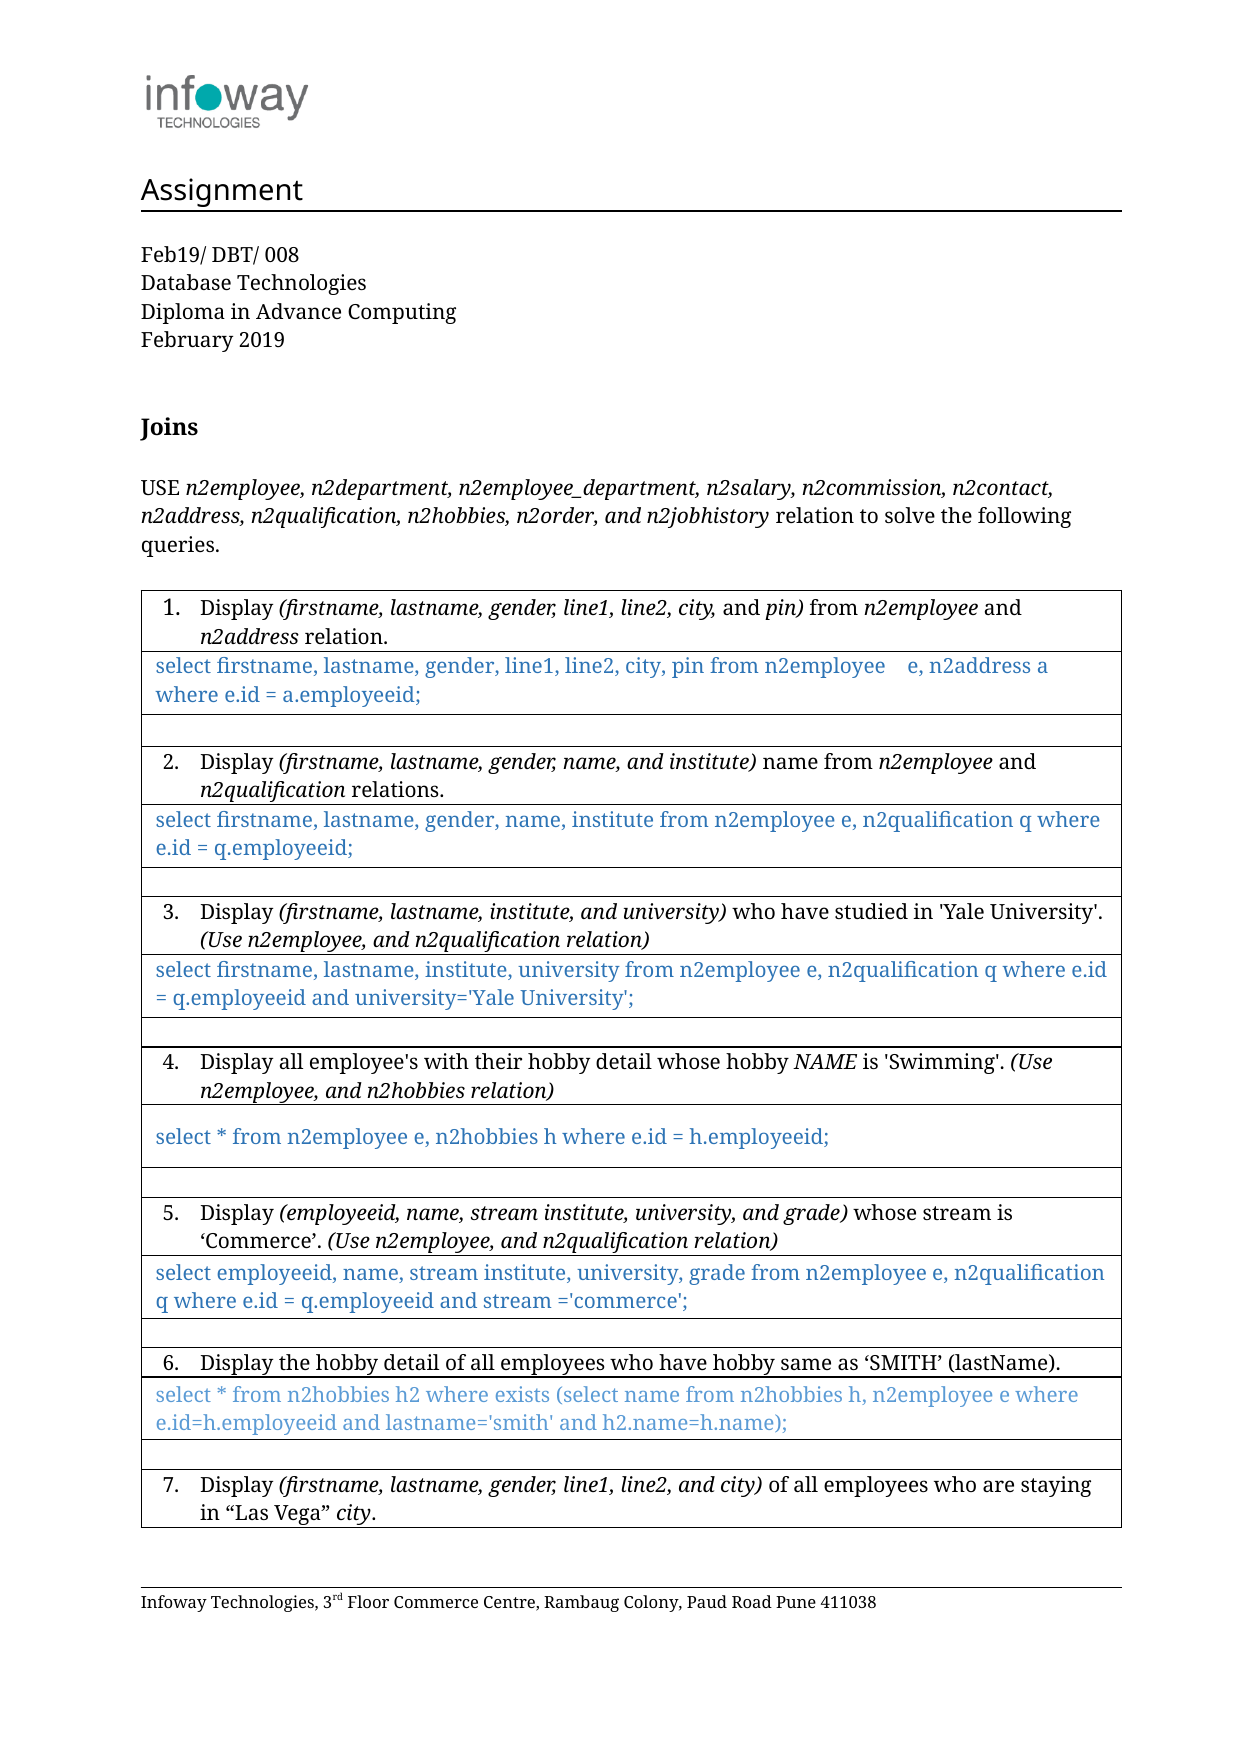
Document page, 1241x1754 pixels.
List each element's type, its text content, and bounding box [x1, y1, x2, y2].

table_cell [142, 1168, 1121, 1197]
table_cell select employeeid, name, stream institute, university, grade from n2employee e, n2qualification q where e.id = q.employeeid and stream ='commerce'; [142, 1256, 1121, 1317]
text Joins [141, 411, 1122, 442]
table_header Display (firstname, lastname, gender, line1, line2, city, and pin) from n2employee and n2address relation. [142, 591, 1121, 651]
table_cell Display (firstname, lastname, gender, name, and institute) name from n2employee and n2qualification relations. [142, 747, 1121, 804]
text Assignment [141, 169, 1122, 210]
table_cell select * from n2employee e, n2hobbies h where e.id = h.employeeid; [142, 1105, 1121, 1167]
picture [140, 73, 311, 131]
text USE n2employee, n2department, n2employee_department, n2salary, n2commission, n2contact, n2address, n2qualification, n2hobbies, n2order, and n2jobhistory relation to solve the following queries. [141, 473, 1122, 558]
text Feb19/ DBT/ 008 [141, 240, 1122, 268]
table_cell Display all employee's with their hobby detail whose hobby NAME is 'Swimming'. (Use n2employee, and n2hobbies relation) [142, 1048, 1121, 1104]
table_cell [142, 1319, 1121, 1347]
table_cell Display (firstname, lastname, gender, line1, line2, and city) of all employees who are staying in “Las Vega” city. [142, 1470, 1121, 1527]
table_cell [142, 868, 1121, 896]
text February 2019 [141, 325, 1122, 354]
table_cell select firstname, lastname, gender, line1, line2, city, pin from n2employee e, n2address a where e.id = a.employeeid; [142, 652, 1121, 713]
table_cell select firstname, lastname, institute, university from n2employee e, n2qualification q where e.id = q.employeeid and university='Yale University'; [142, 955, 1121, 1017]
table_cell Display the hobby detail of all employees who have hobby same as ‘SMITH’ (lastName). [142, 1348, 1121, 1376]
table_cell [142, 715, 1121, 746]
table_cell [142, 1018, 1121, 1046]
table_cell [142, 1440, 1121, 1469]
text Diploma in Advance Computing [141, 297, 1122, 325]
table_cell select firstname, lastname, gender, name, institute from n2employee e, n2qualification q where e.id = q.employeeid; [142, 805, 1121, 867]
text Database Technologies [141, 268, 1122, 297]
table_cell select * from n2hobbies h2 where exists (select name from n2hobbies h, n2employee e where e.id=h.employeeid and lastname='smith' and h2.name=h.name); [142, 1378, 1121, 1439]
table_cell Display (firstname, lastname, institute, and university) who have studied in 'Yale University'. (Use n2employee, and n2qualification relation) [142, 897, 1121, 954]
table_cell Display (employeeid, name, stream institute, university, and grade) whose stream is ‘Commerce’. (Use n2employee, and n2qualification relation) [142, 1198, 1121, 1254]
